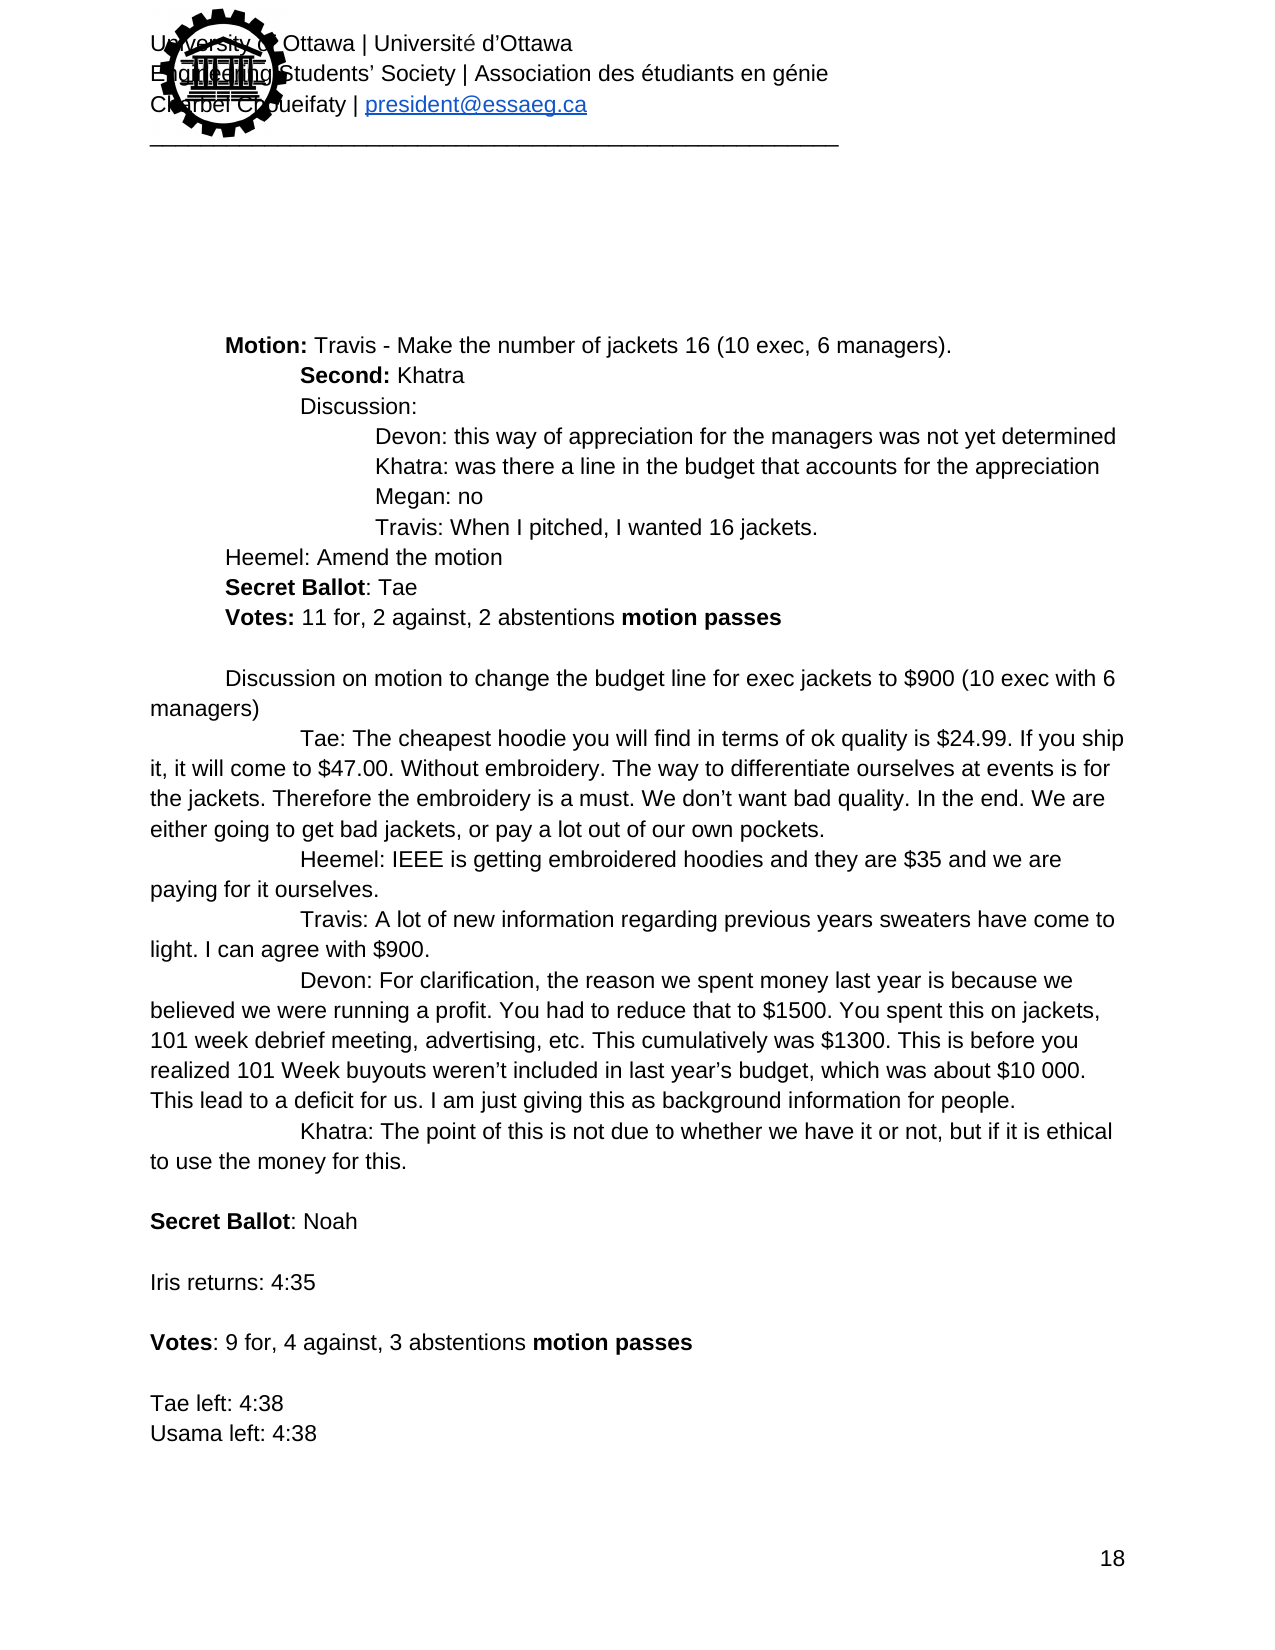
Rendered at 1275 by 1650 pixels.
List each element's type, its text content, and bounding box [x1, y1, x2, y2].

text Iris returns: 4:35 [150, 1269, 1125, 1295]
text Khatra: was there a line in the budget that accounts for the appreciation [150, 453, 1125, 479]
text Tae: The cheapest hoodie you will find in terms of ok quality is $24.99. If you ship it, it will come to $47.00. Without embroidery. The way to differentiate ourselves at events is for the jackets. Therefore the embroidery is a must. We don’t want bad quality. In the end. We are either going to get bad jackets, or pay a lot out of our own pockets. [150, 725, 1125, 842]
text Travis: When I pitched, I wanted 16 jackets. [150, 513, 1125, 540]
picture [153, 7, 293, 140]
text Heemel: IEEE is getting embroidered hoodies and they are $35 and we are paying for it ourselves. [150, 846, 1125, 902]
text Votes: 9 for, 4 against, 3 abstentions motion passes [150, 1329, 1125, 1356]
text Megan: no [150, 483, 1125, 510]
text Heemel: Amend the motion [150, 544, 1125, 570]
text Devon: this way of appreciation for the managers was not yet determined [150, 423, 1125, 449]
text Secret Ballot: Noah [150, 1208, 1125, 1235]
text Tae left: 4:38 [150, 1389, 1125, 1416]
text Secret Ballot: Tae [150, 574, 1125, 600]
picture [285, 37, 293, 49]
text Motion: Travis - Make the number of jackets 16 (10 exec, 6 managers). [150, 332, 1125, 359]
text Devon: For clarification, the reason we spent money last year is because we believed we were running a profit. You had to reduce that to $1500. You spent this on jackets, 101 week debrief meeting, advertising, etc. This cumulatively was $1300. This is before you realized 101 Week buyouts weren’t included in last year’s budget, which was about $10 000. This lead to a deficit for us. I am just giving this as background information for people. [150, 967, 1125, 1114]
text Discussion on motion to change the budget line for exec jackets to $900 (10 exec with 6 managers) [150, 664, 1125, 721]
text Travis: A lot of new information regarding previous years sweaters have come to light. I can agree with $900. [150, 906, 1125, 963]
text Discussion: [150, 393, 1125, 419]
text Khatra: The point of this is not due to whether we have it or not, but if it is ethical to use the money for this. [150, 1118, 1125, 1174]
text Votes: 11 for, 2 against, 2 abstentions motion passes [150, 604, 1125, 631]
text Second: Khatra [150, 362, 1125, 389]
text Usama left: 4:38 [150, 1420, 1125, 1446]
